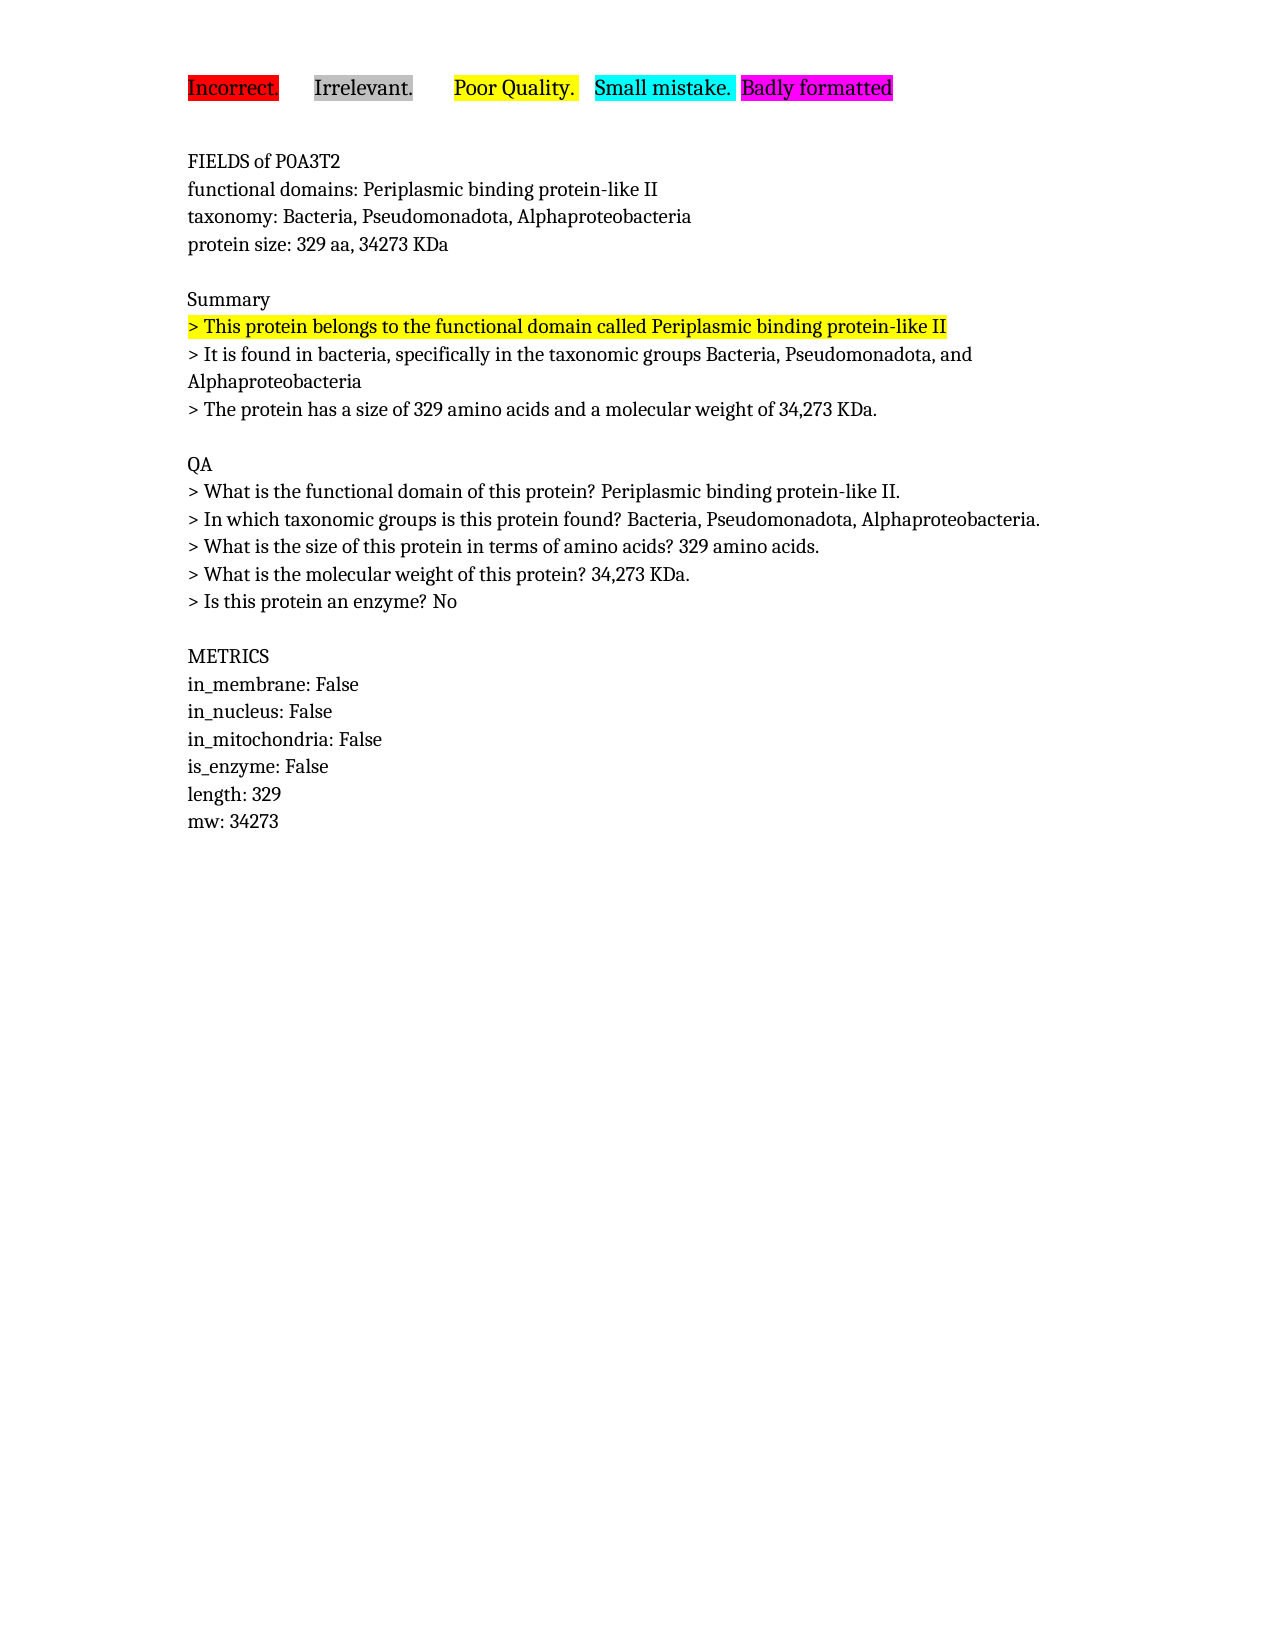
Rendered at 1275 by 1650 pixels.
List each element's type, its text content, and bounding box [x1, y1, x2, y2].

text FIELDS of P0A3T2 functional domains: Periplasmic binding protein-like II taxonomy: Bacteria, Pseudomonadota, Alphaproteobacteria protein size: 329 aa, 34273 KDa Summary > This protein belongs to the functional domain called Periplasmic binding protein-like II > It is found in bacteria, specifically in the taxonomic groups Bacteria, Pseudomonadota, and Alphaproteobacteria > The protein has a size of 329 amino acids and a molecular weight of 34,273 KDa. QA > What is the functional domain of this protein? Periplasmic binding protein-like II. > In which taxonomic groups is this protein found? Bacteria, Pseudomonadota, Alphaproteobacteria. > What is the size of this protein in terms of amino acids? 329 amino acids. > What is the molecular weight of this protein? 34,273 KDa. > Is this protein an enzyme? No METRICS in_membrane: False in_nucleus: False in_mitochondria: False is_enzyme: False length: 329 mw: 34273 [187, 150, 1087, 892]
